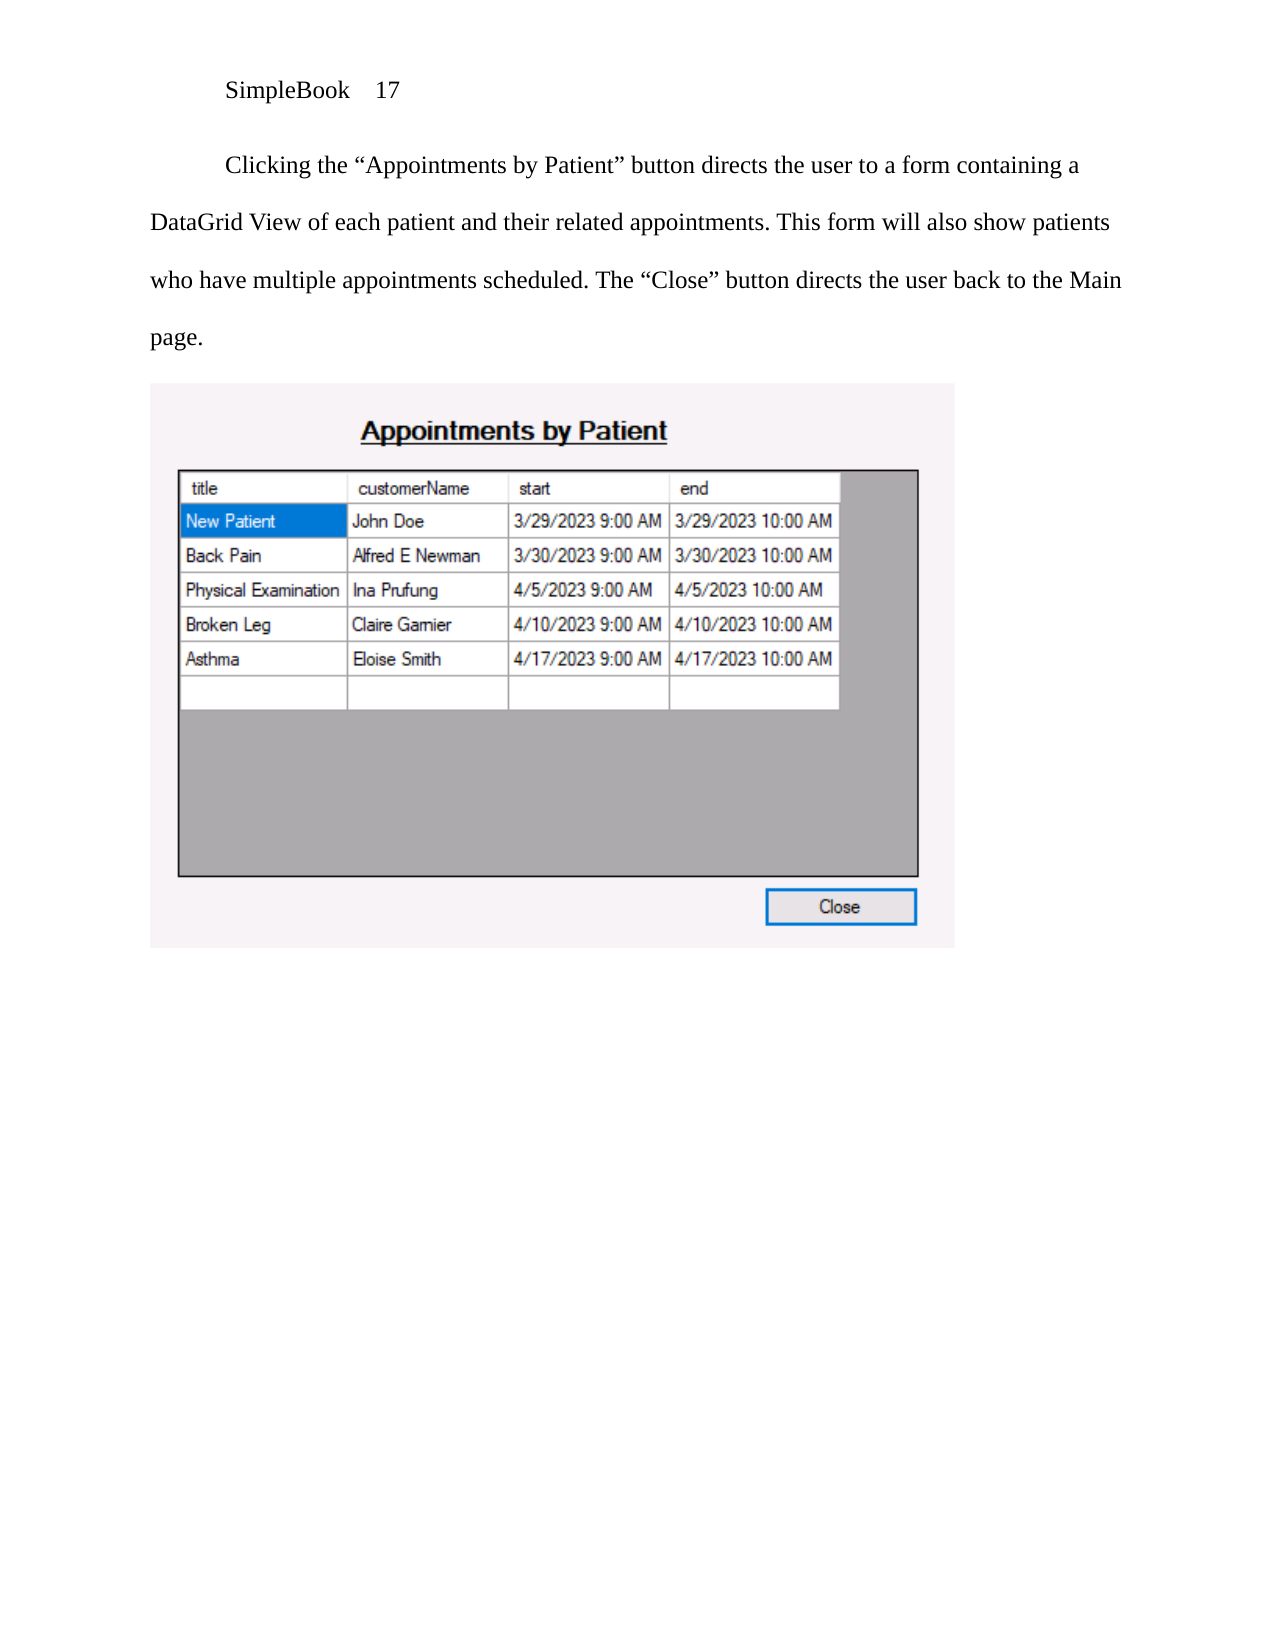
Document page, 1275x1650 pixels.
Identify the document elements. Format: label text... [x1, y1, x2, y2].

picture [150, 380, 955, 948]
text Clicking the “Appointments by Patient” button directs the user to a form containing a DataGrid View of each patient and their related appointments. This form will also show patients who have multiple appointments scheduled. The “Close” button directs the user back to the Main page. [150, 150, 1125, 351]
